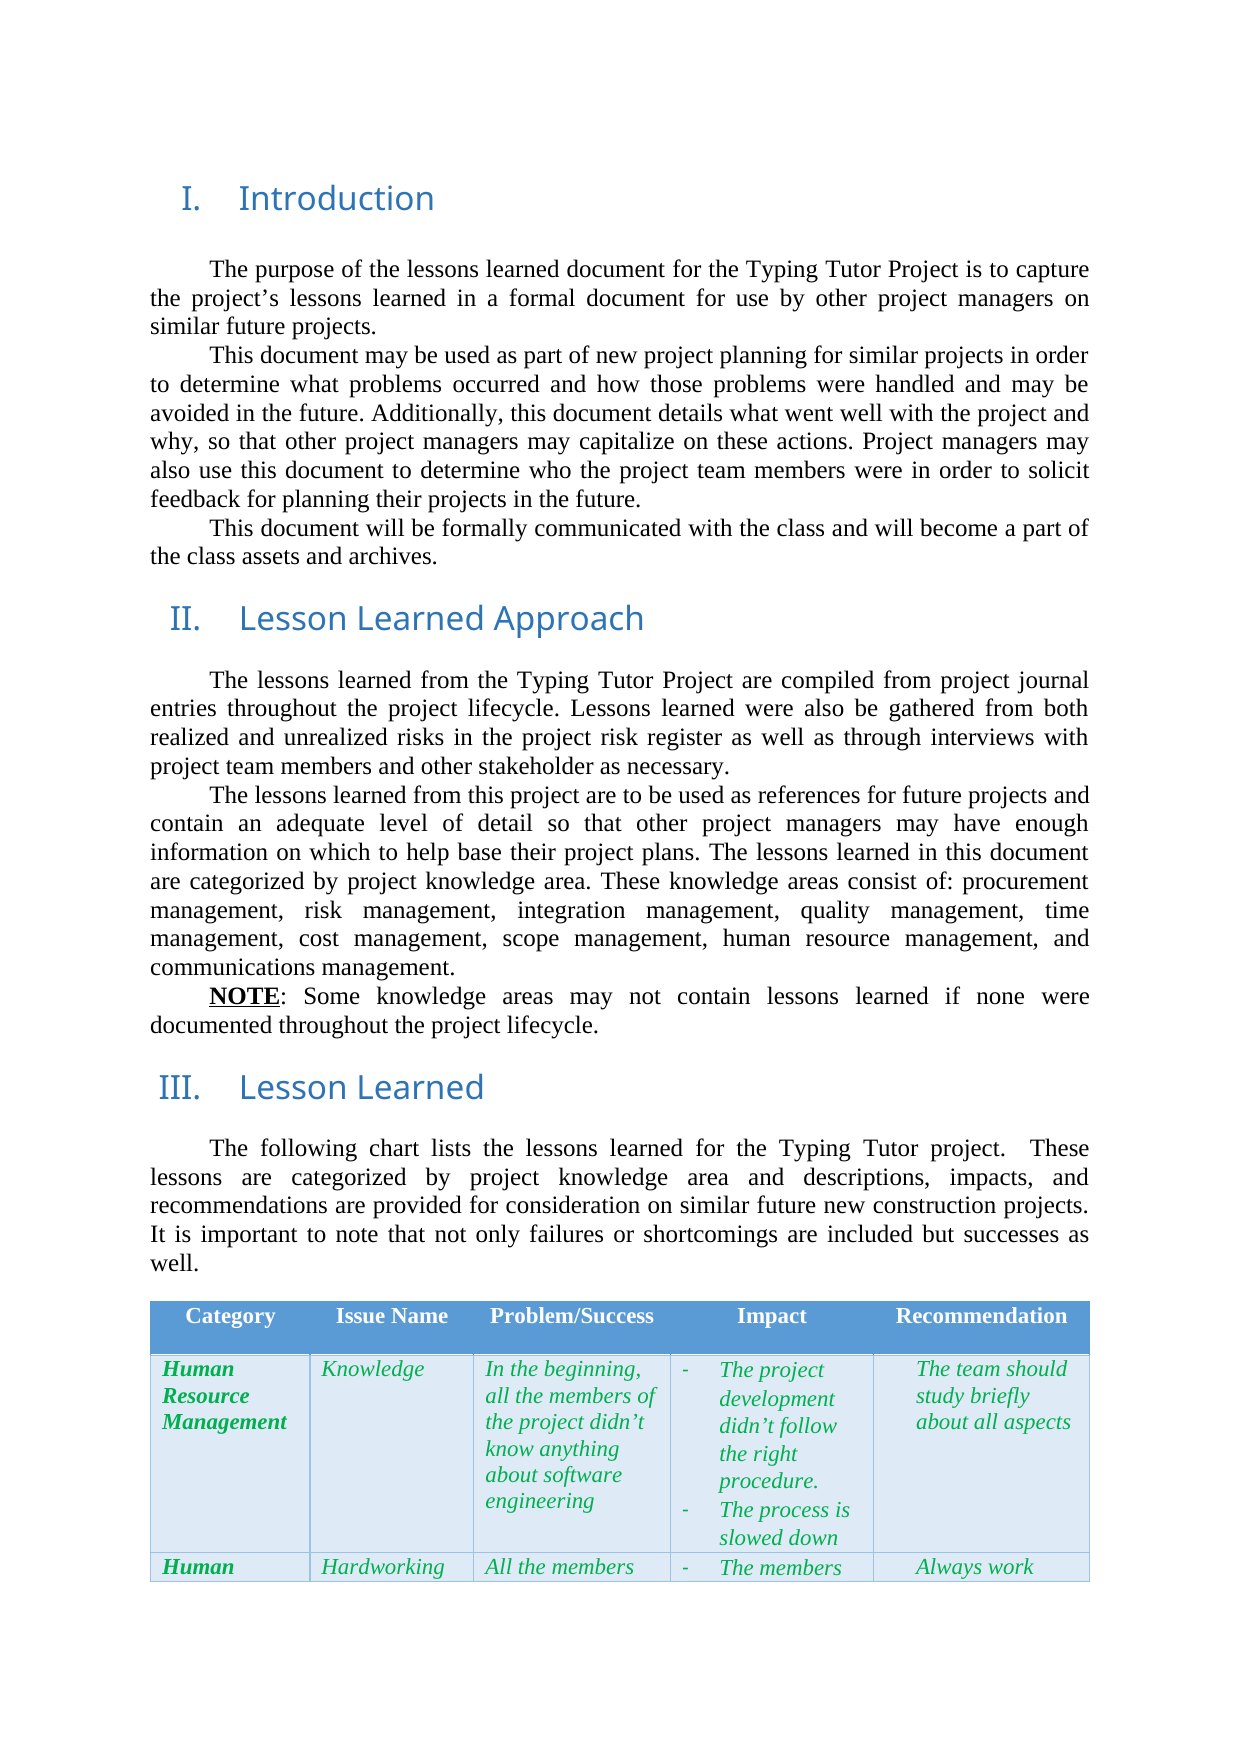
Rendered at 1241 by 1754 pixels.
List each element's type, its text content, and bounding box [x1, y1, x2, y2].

table_header Impact [671, 1302, 873, 1354]
subtitle Lesson Learned [201, 1063, 1090, 1109]
text The lessons learned from this project are to be used as references for future projects and contain an adequate level of detail so that other project managers may have enough information on which to help base their project plans. The lessons learned in this document are categorized by project knowledge area. These knowledge areas consist of: procurement management, risk management, integration management, quality management, time management, cost management, scope management, human resource management, and communications management. [150, 780, 1090, 981]
table_cell The project development didn’t follow the right procedure. The process is slowed down [671, 1356, 873, 1552]
text The following chart lists the lessons learned for the Typing Tutor project. These lessons are categorized by project knowledge area and descriptions, impacts, and recommendations are provided for consideration on similar future new construction projects. It is important to note that not only failures or shortcomings are included but successes as well. [150, 1133, 1090, 1277]
table_cell All the members are hardworking [474, 1553, 670, 1581]
text This document may be used as part of new project planning for similar projects in order to determine what problems occurred and how those problems were handled and may be avoided in the future. Additionally, this document details what went well with the project and why, so that other project managers may capitalize on these actions. Project managers may also use this document to determine who the project team members were in order to solicit feedback for planning their projects in the future. [150, 340, 1090, 513]
table_cell In the beginning, all the members of the project didn’t know anything about software engineering [474, 1356, 670, 1552]
text The lessons learned from the Typing Tutor Project are compiled from project journal entries throughout the project lifecycle. Lessons learned were also be gathered from both realized and unrealized risks in the project risk register as well as through interviews with project team members and other stakeholder as necessary. [150, 665, 1090, 780]
table_cell Human Resource Management [151, 1553, 309, 1581]
table_cell Always work hard and finish your job as soon as possible [874, 1553, 1089, 1581]
table_header Recommendation [874, 1302, 1089, 1354]
text The purpose of the lessons learned document for the Typing Tutor Project is to capture the project’s lessons learned in a formal document for use by other project managers on similar future projects. [150, 254, 1090, 340]
text NOTE: Some knowledge areas may not contain lessons learned if none were documented throughout the project lifecycle. [150, 981, 1090, 1038]
table_cell Human Resource Management [151, 1356, 309, 1552]
table_cell The team should study briefly about all aspects [874, 1356, 1089, 1552]
table_header Issue Name [311, 1302, 473, 1354]
table_cell Hardworking [311, 1553, 473, 1581]
subtitle Lesson Learned Approach [201, 595, 1090, 641]
table_cell The members learn fast and figure the problems soon [671, 1553, 873, 1581]
table_header Problem/Success [474, 1302, 670, 1354]
table_header Category [151, 1302, 309, 1354]
text This document will be formally communicated with the class and will become a part of the class assets and archives. [150, 513, 1090, 570]
subtitle Introduction [201, 175, 1090, 220]
table_cell Knowledge [311, 1356, 473, 1552]
